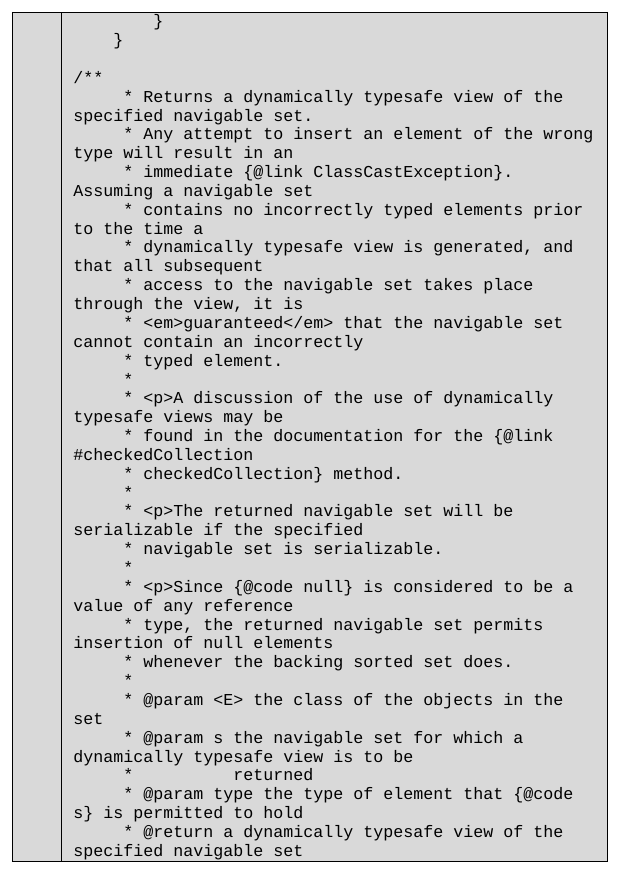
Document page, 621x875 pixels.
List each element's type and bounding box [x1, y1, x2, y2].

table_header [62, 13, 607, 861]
table_header [13, 13, 61, 861]
